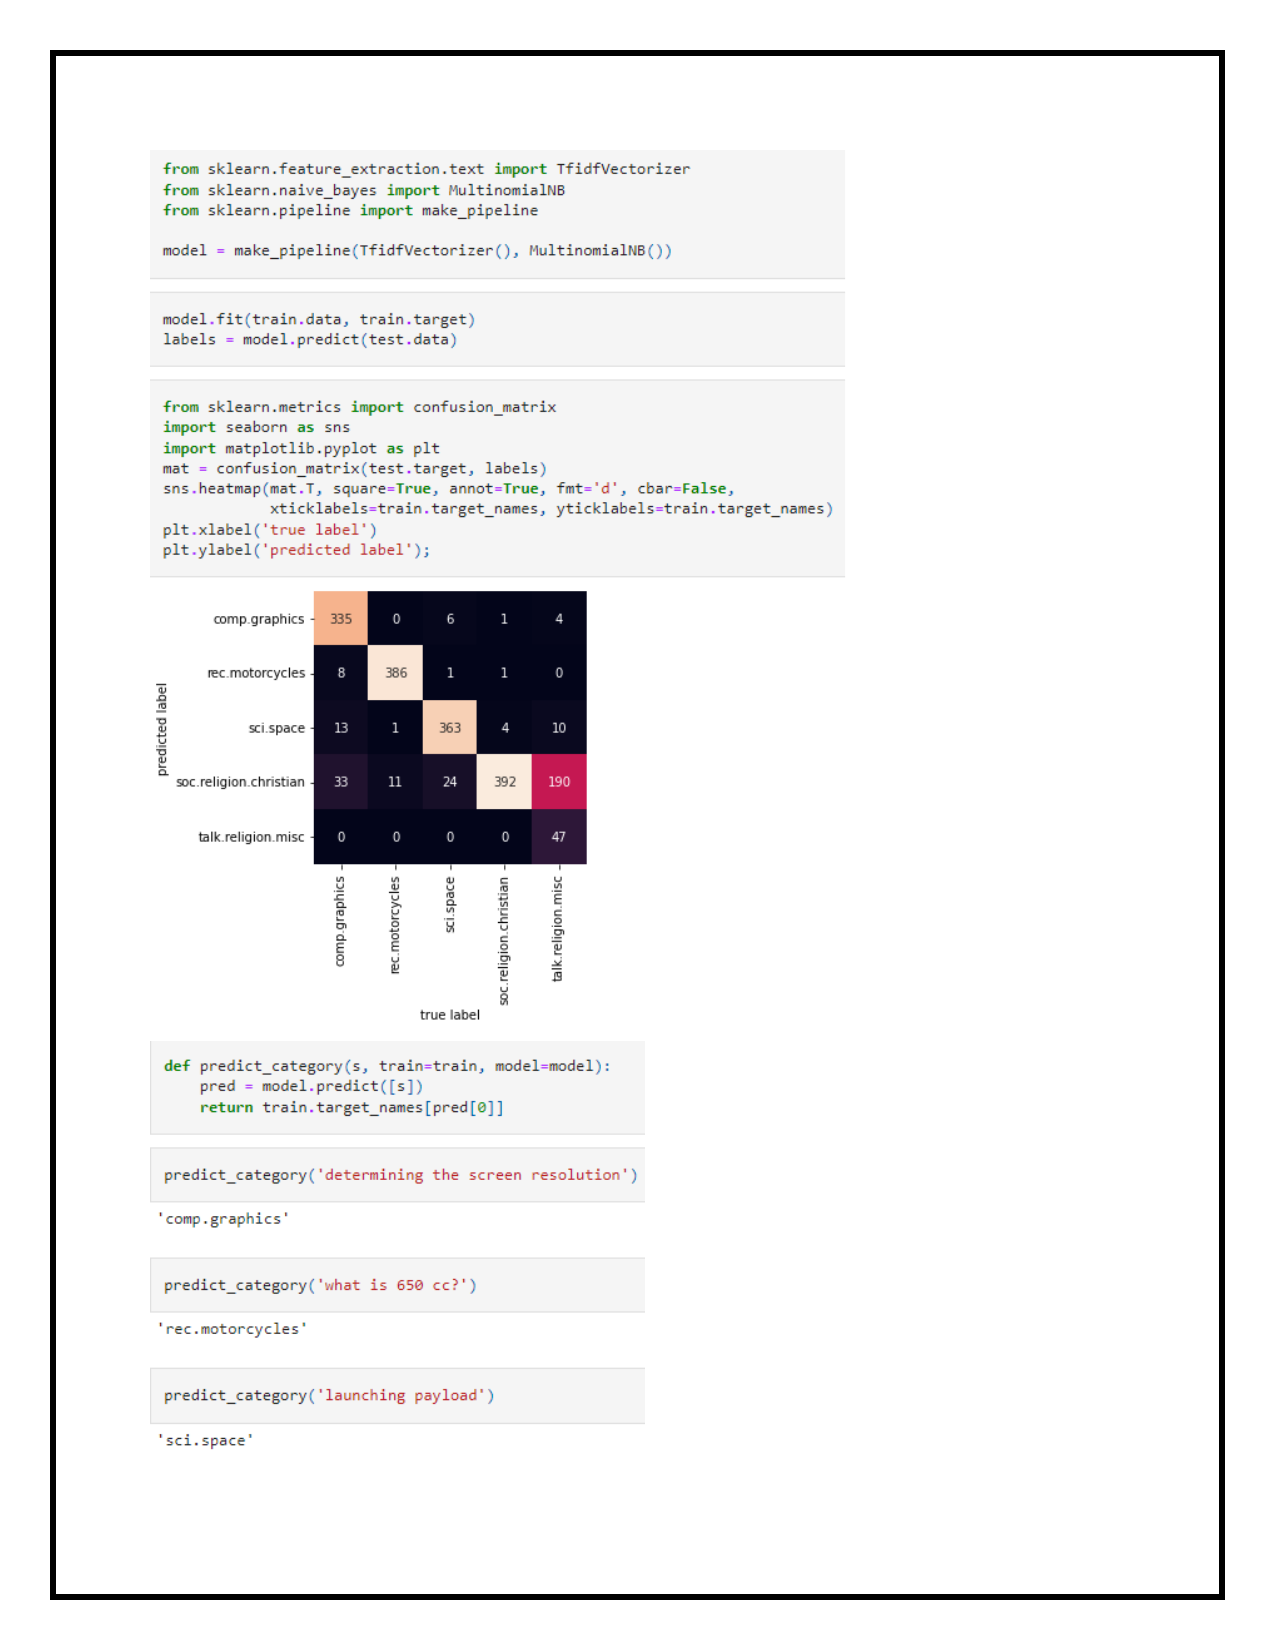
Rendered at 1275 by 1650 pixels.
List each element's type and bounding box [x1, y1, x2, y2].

picture [150, 150, 846, 1040]
picture [150, 1041, 645, 1468]
